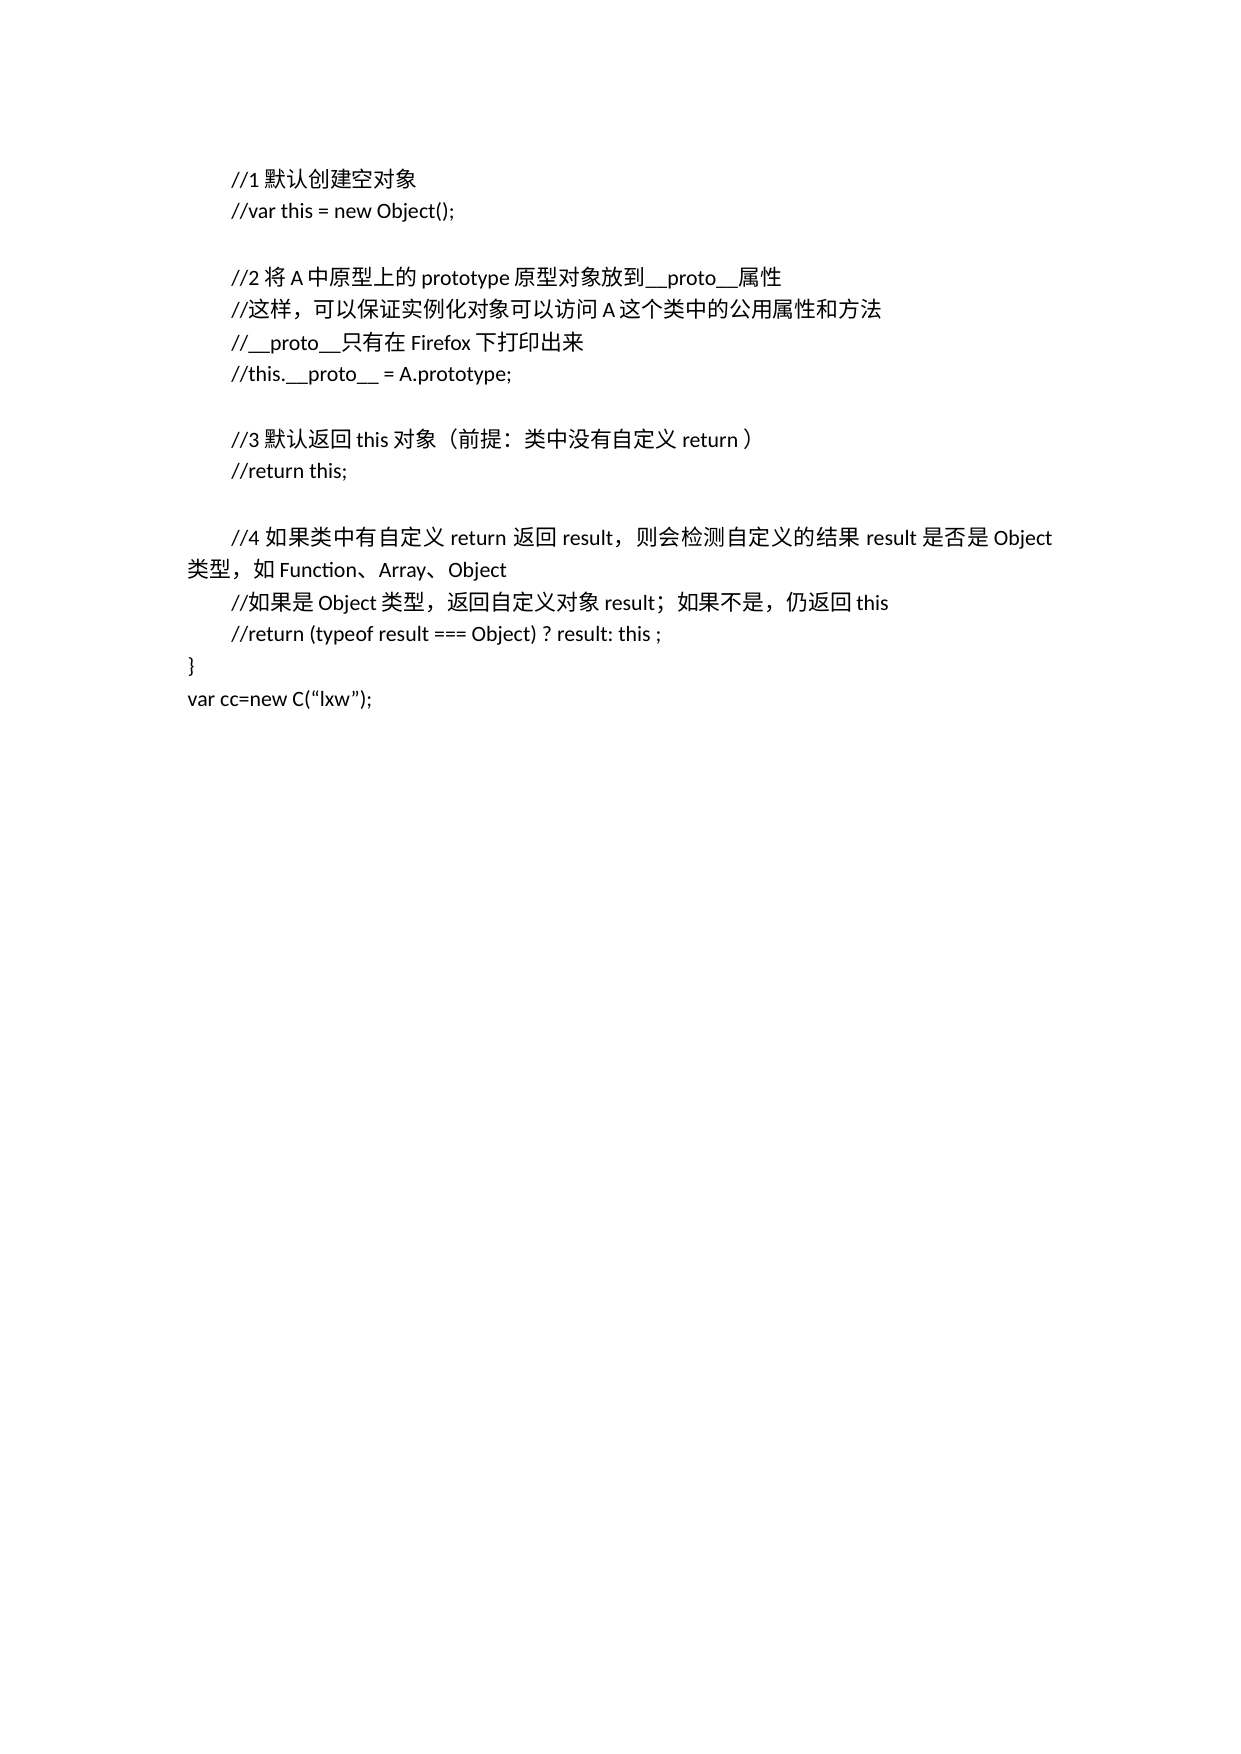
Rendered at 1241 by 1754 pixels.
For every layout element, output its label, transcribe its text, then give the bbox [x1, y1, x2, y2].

text //__proto__只有在Firefox下打印出来 [187, 324, 1053, 357]
text //1 默认创建空对象 [187, 162, 1053, 194]
text //3 默认返回this对象（前提：类中没有自定义 return ） [187, 422, 1053, 454]
text //4 如果类中有自定义return 返回result，则会检测自定义的结果result是否是Object类型，如Function、Array、Object [187, 519, 1053, 584]
text var cc=new C(“lxw”); [187, 682, 1053, 714]
text //var this = new Object(); [187, 194, 1053, 227]
text //return (typeof result === Object) ? result: this ; [187, 617, 1053, 649]
text } [187, 649, 1053, 682]
text //this.__proto__ = A.prototype; [187, 357, 1053, 389]
text //2 将A中原型上的prototype原型对象放到__proto__属性 [187, 259, 1053, 292]
text //如果是Object类型，返回自定义对象result；如果不是，仍返回this [187, 584, 1053, 617]
text //return this; [187, 454, 1053, 487]
text //这样，可以保证实例化对象可以访问A这个类中的公用属性和方法 [187, 292, 1053, 324]
